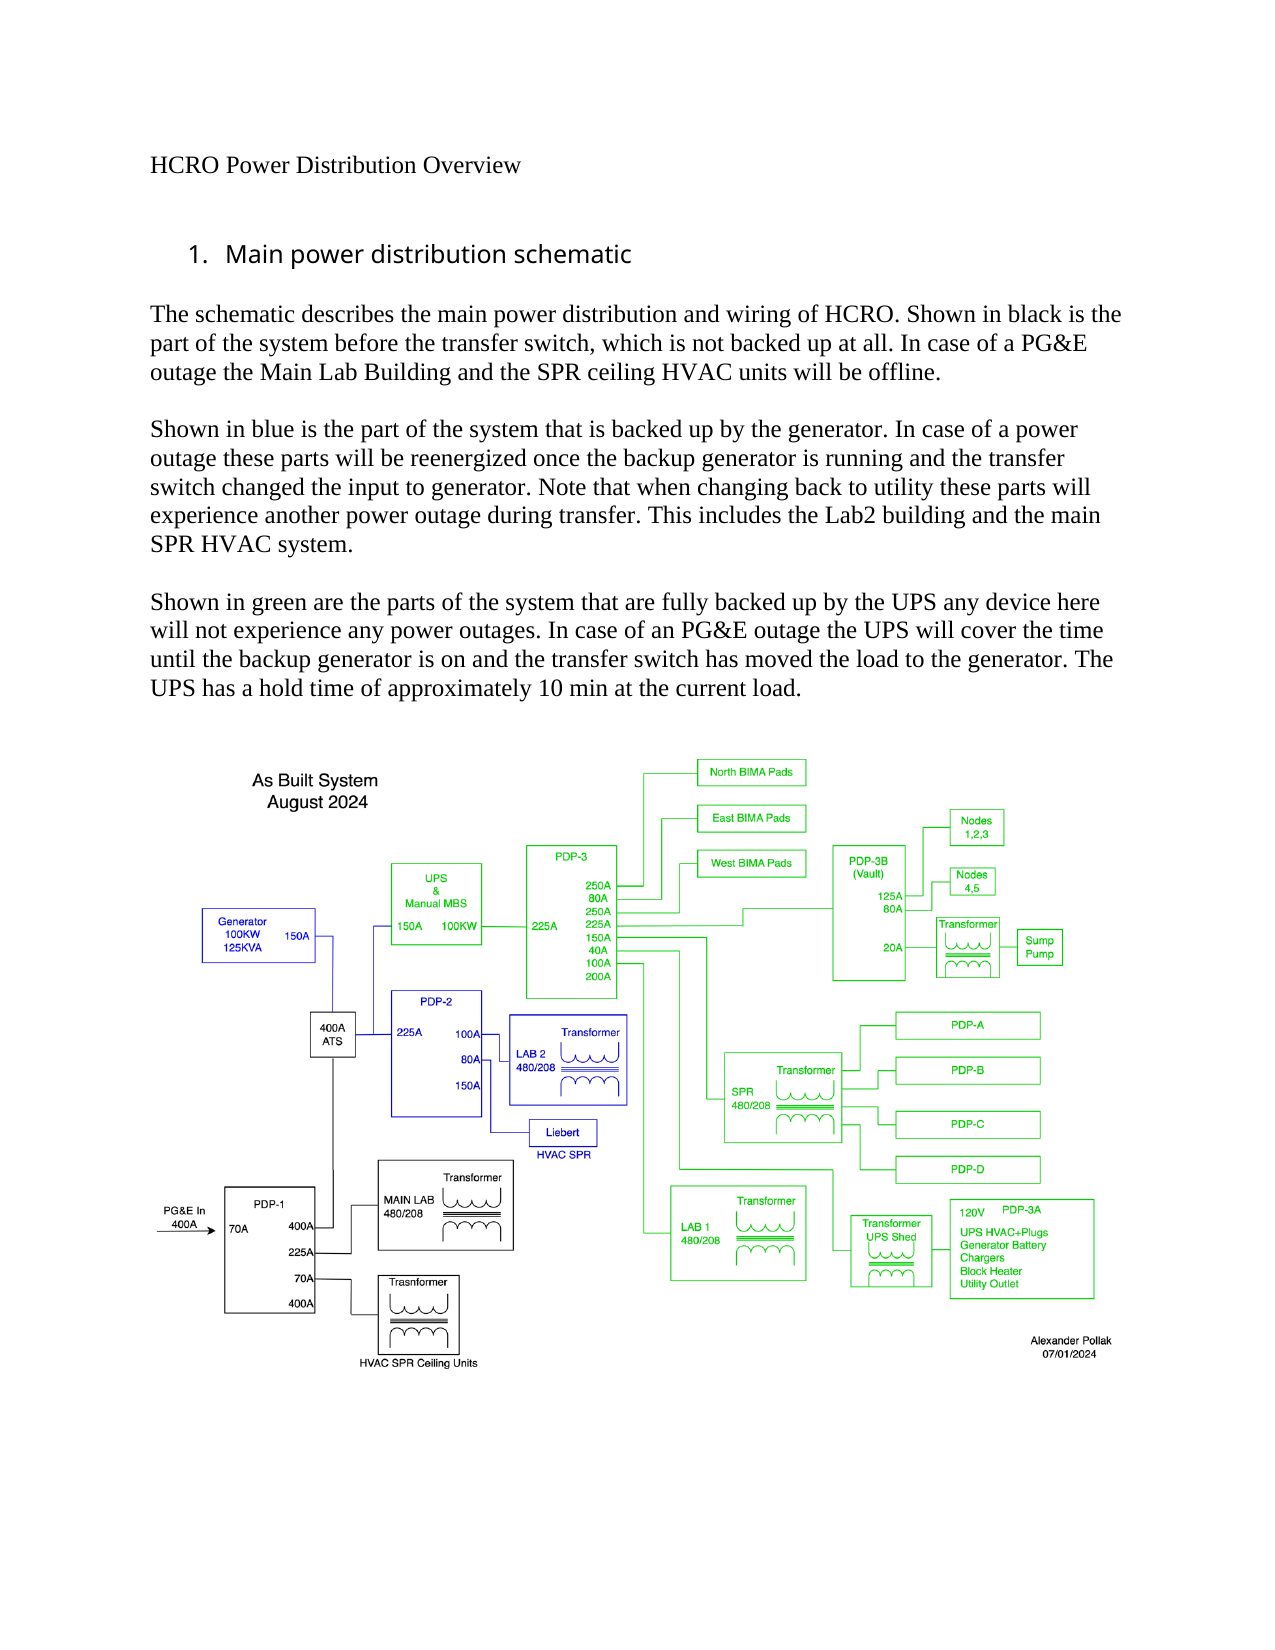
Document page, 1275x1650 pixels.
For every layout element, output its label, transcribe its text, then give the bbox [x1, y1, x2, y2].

list Main power distribution schematic [187, 236, 1125, 270]
text HCRO Power Distribution Overview [150, 150, 1125, 179]
text Shown in green are the parts of the system that are fully backed up by the UPS any device here will not experience any power outages. In case of an PG&E outage the UPS will cover the time until the backup generator is on and the transfer switch has moved the load to the generator. The UPS has a hold time of approximately 10 min at the current load. [150, 587, 1125, 702]
picture [150, 759, 1125, 1373]
text Shown in blue is the part of the system that is backed up by the generator. In case of a power outage these parts will be reenergized once the backup generator is running and the transfer switch changed the input to generator. Note that when changing back to utility these parts will experience another power outage during transfer. This includes the Lab2 building and the main SPR HVAC system. [150, 414, 1125, 558]
text The schematic describes the main power distribution and wiring of HCRO. Shown in black is the part of the system before the transfer switch, which is not backed up at all. In case of a PG&E outage the Main Lab Building and the SPR ceiling HVAC units will be offline. [150, 299, 1125, 385]
